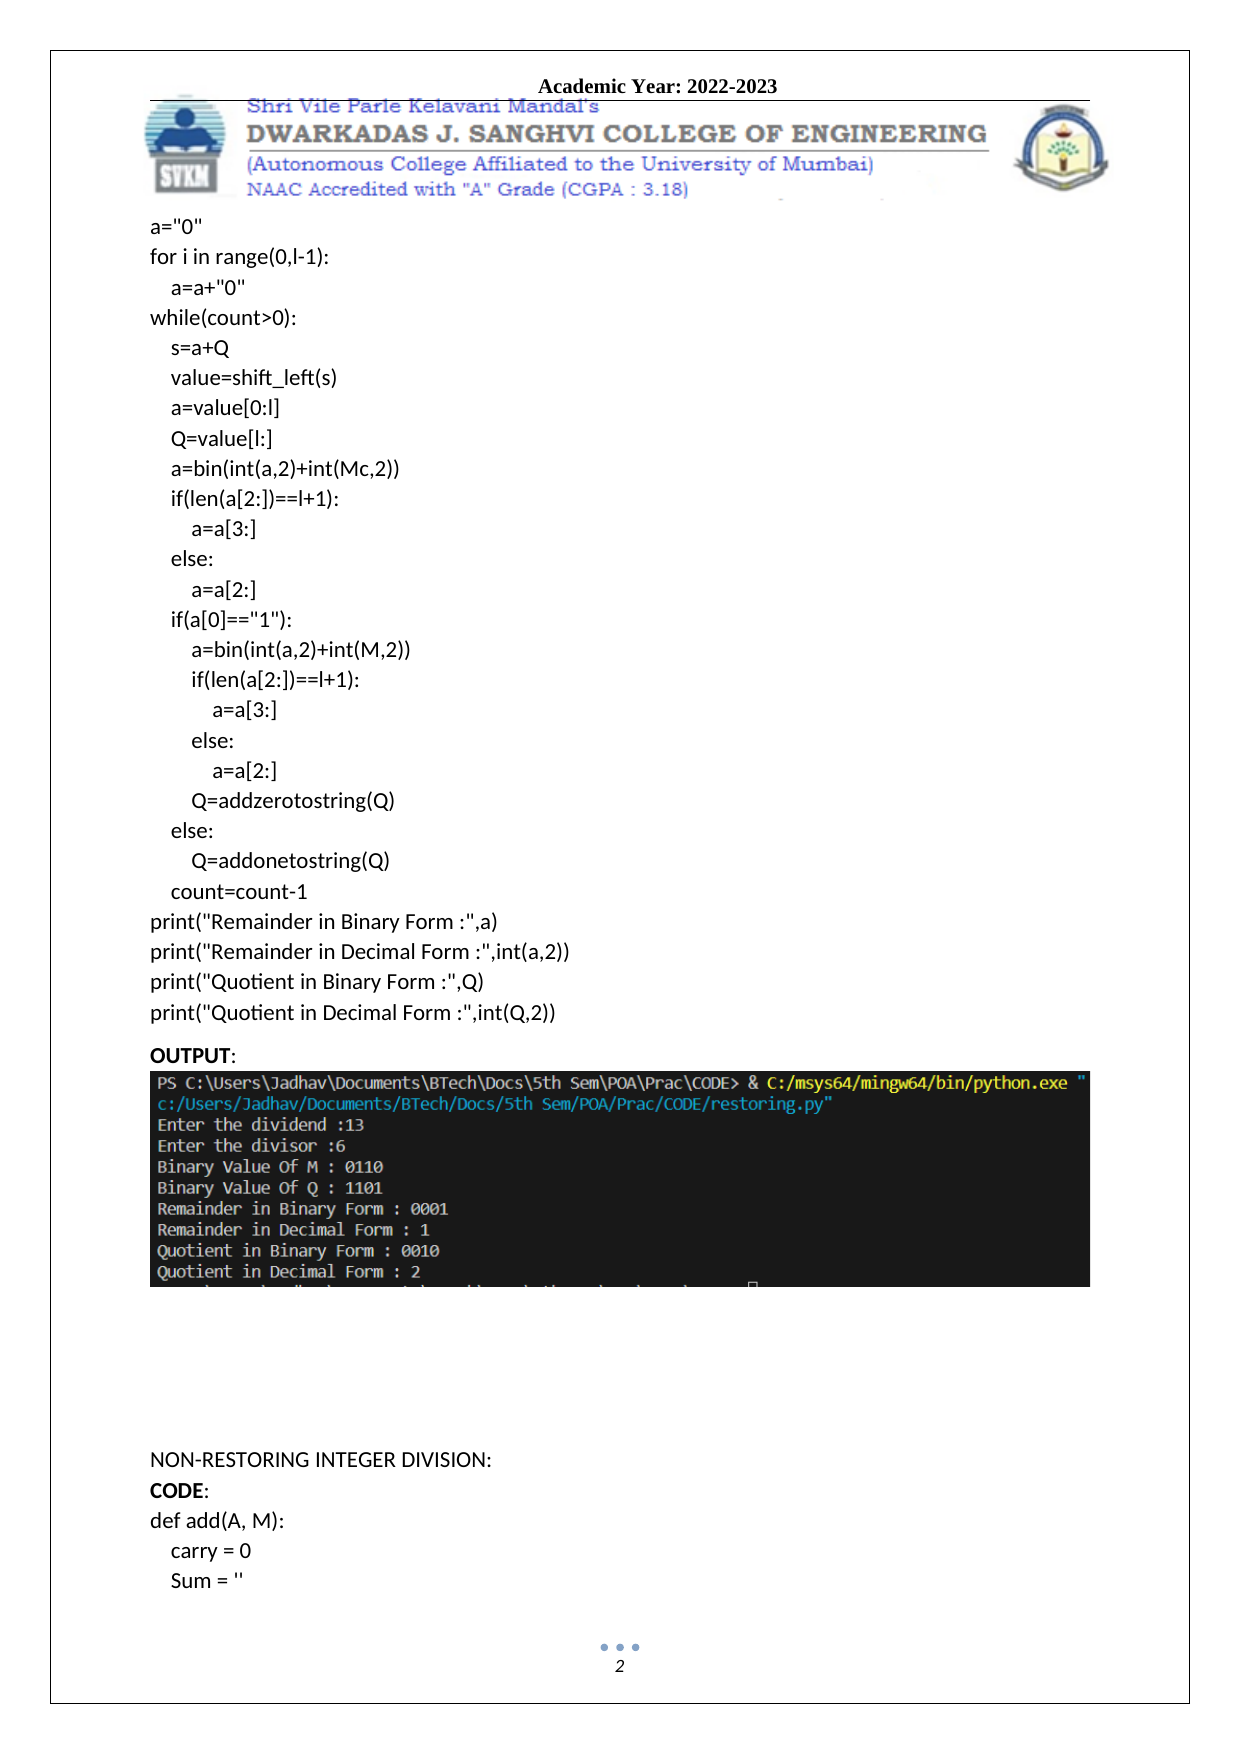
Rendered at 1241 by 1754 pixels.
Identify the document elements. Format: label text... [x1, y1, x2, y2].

text else: [150, 544, 1090, 572]
text if(a[0]=="1"): [150, 605, 1090, 633]
text a=a+"0" [150, 273, 1090, 301]
text print("Remainder in Binary Form :",a) [150, 907, 1090, 935]
text if(len(a[2:])==l+1): [150, 665, 1090, 693]
text print("Remainder in Decimal Form :",int(a,2)) [150, 937, 1090, 965]
text else: [150, 726, 1090, 754]
text print("Quotient in Decimal Form :",int(Q,2)) [150, 998, 1090, 1026]
text a="0" [150, 150, 1090, 240]
text a=bin(int(a,2)+int(Mc,2)) [150, 454, 1090, 482]
text a=a[2:] [150, 575, 1090, 603]
text Q=value[l:] [150, 424, 1090, 452]
text a=bin(int(a,2)+int(M,2)) [150, 635, 1090, 663]
text if(len(a[2:])==l+1): [150, 484, 1090, 512]
text def add(A, M): [150, 1506, 1090, 1534]
text value=shift_left(s) [150, 363, 1090, 391]
text a=value[0:l] [150, 393, 1090, 421]
text print("Quotient in Binary Form :",Q) [150, 967, 1090, 995]
picture [150, 1071, 1091, 1287]
text count=count-1 [150, 877, 1090, 905]
text NON-RESTORING INTEGER DIVISION: [150, 1446, 1090, 1474]
text a=a[2:] [150, 756, 1090, 784]
text Q=addonetostring(Q) [150, 847, 1090, 874]
text carry = 0 [150, 1536, 1090, 1564]
text CODE: [150, 1476, 1090, 1504]
text for i in range(0,l-1): [150, 242, 1090, 270]
text s=a+Q [150, 333, 1090, 361]
picture [138, 75, 1114, 210]
text while(count>0): [150, 303, 1090, 331]
text a=a[3:] [150, 514, 1090, 542]
text a=a[3:] [150, 696, 1090, 723]
text Q=addzerotostring(Q) [150, 786, 1090, 814]
text else: [150, 816, 1090, 844]
text Sum = '' [150, 1566, 1090, 1594]
text OUTPUT: [150, 1041, 1090, 1069]
